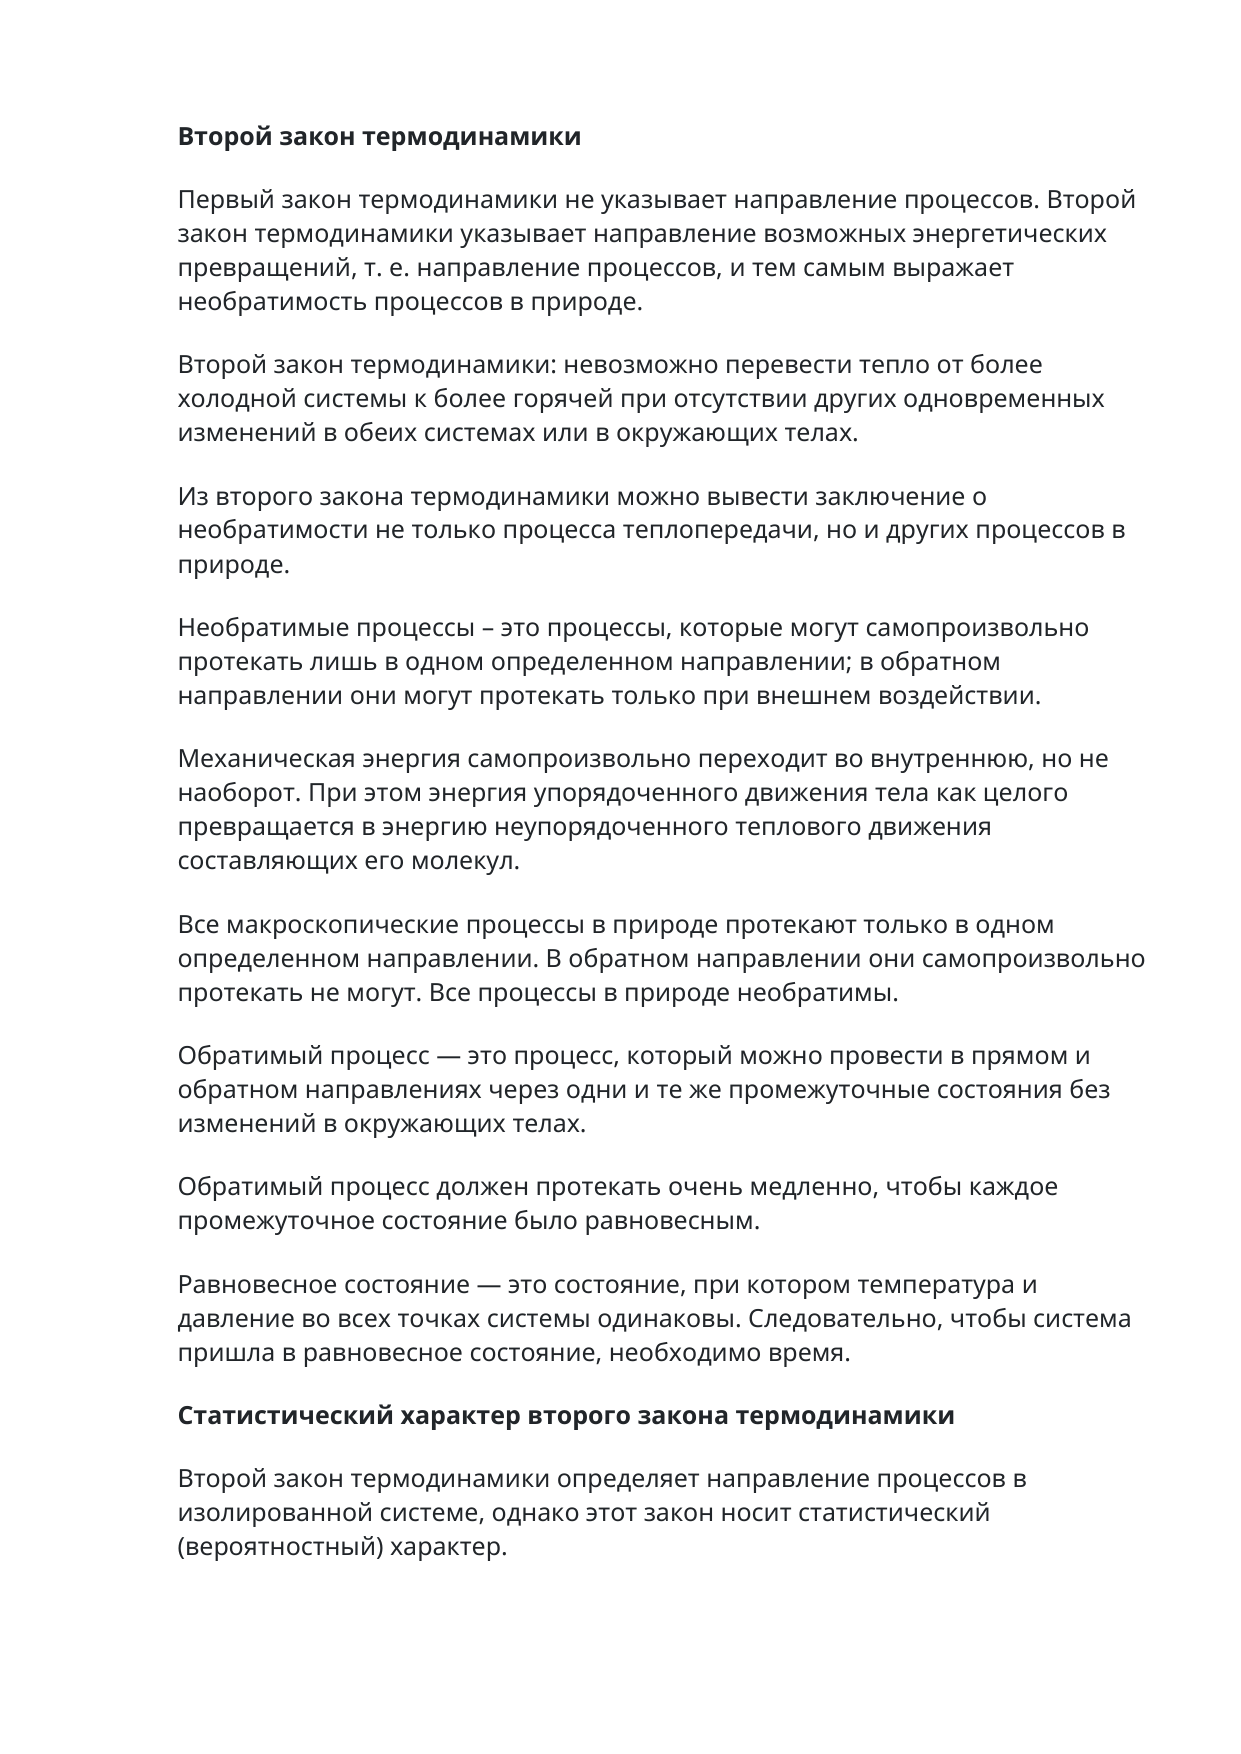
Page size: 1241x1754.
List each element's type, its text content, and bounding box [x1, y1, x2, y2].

text Из второго закона термодинамики можно вывести заключение о необратимости не только процесса теплопередачи, но и других процессов в природе. [177, 478, 1152, 580]
text Статистический характер второго закона термодинамики [177, 1398, 1152, 1432]
text Обратимый процесс должен протекать очень медленно, чтобы каждое промежуточное состояние было равновесным. [177, 1169, 1152, 1237]
text Все макроскопические процессы в природе протекают только в одном определенном направлении. В обратном направлении они самопроизвольно протекать не могут. Все процессы в природе необратимы. [177, 906, 1152, 1008]
text Равновесное состояние — это состояние, при котором температура и давление во всех точках системы одинаковы. Следовательно, чтобы система пришла в равновесное состояние, необходимо время. [177, 1266, 1152, 1368]
text Второй закон термодинамики [177, 118, 1152, 152]
text Второй закон термодинамики: невозможно перевести тепло от более холодной системы к более горячей при отсутствии других одновременных изменений в обеих системах или в окружающих телах. [177, 347, 1152, 449]
text Обратимый процесс — это процесс, который можно провести в прямом и обратном направлениях через одни и те же промежуточные состояния без изменений в окружающих телах. [177, 1038, 1152, 1140]
text Механическая энергия самопроизвольно переходит во внутреннюю, но не наоборот. При этом энергия упорядоченного движения тела как целого превращается в энергию неупорядоченного теплового движения составляющих его молекул. [177, 741, 1152, 877]
text Необратимые процессы – это процессы, которые могут самопроизвольно протекать лишь в одном определенном направлении; в обратном направлении они могут протекать только при внешнем воздействии. [177, 609, 1152, 712]
text Второй закон термодинамики определяет направление процессов в изолированной системе, однако этот закон носит статистический (вероятностный) характер. [177, 1461, 1152, 1563]
text Первый закон термодинамики не указывает направление процессов. Второй закон термодинамики указывает направление возможных энергетических превращений, т. е. направление процессов, и тем самым выражает необратимость процессов в природе. [177, 181, 1152, 318]
